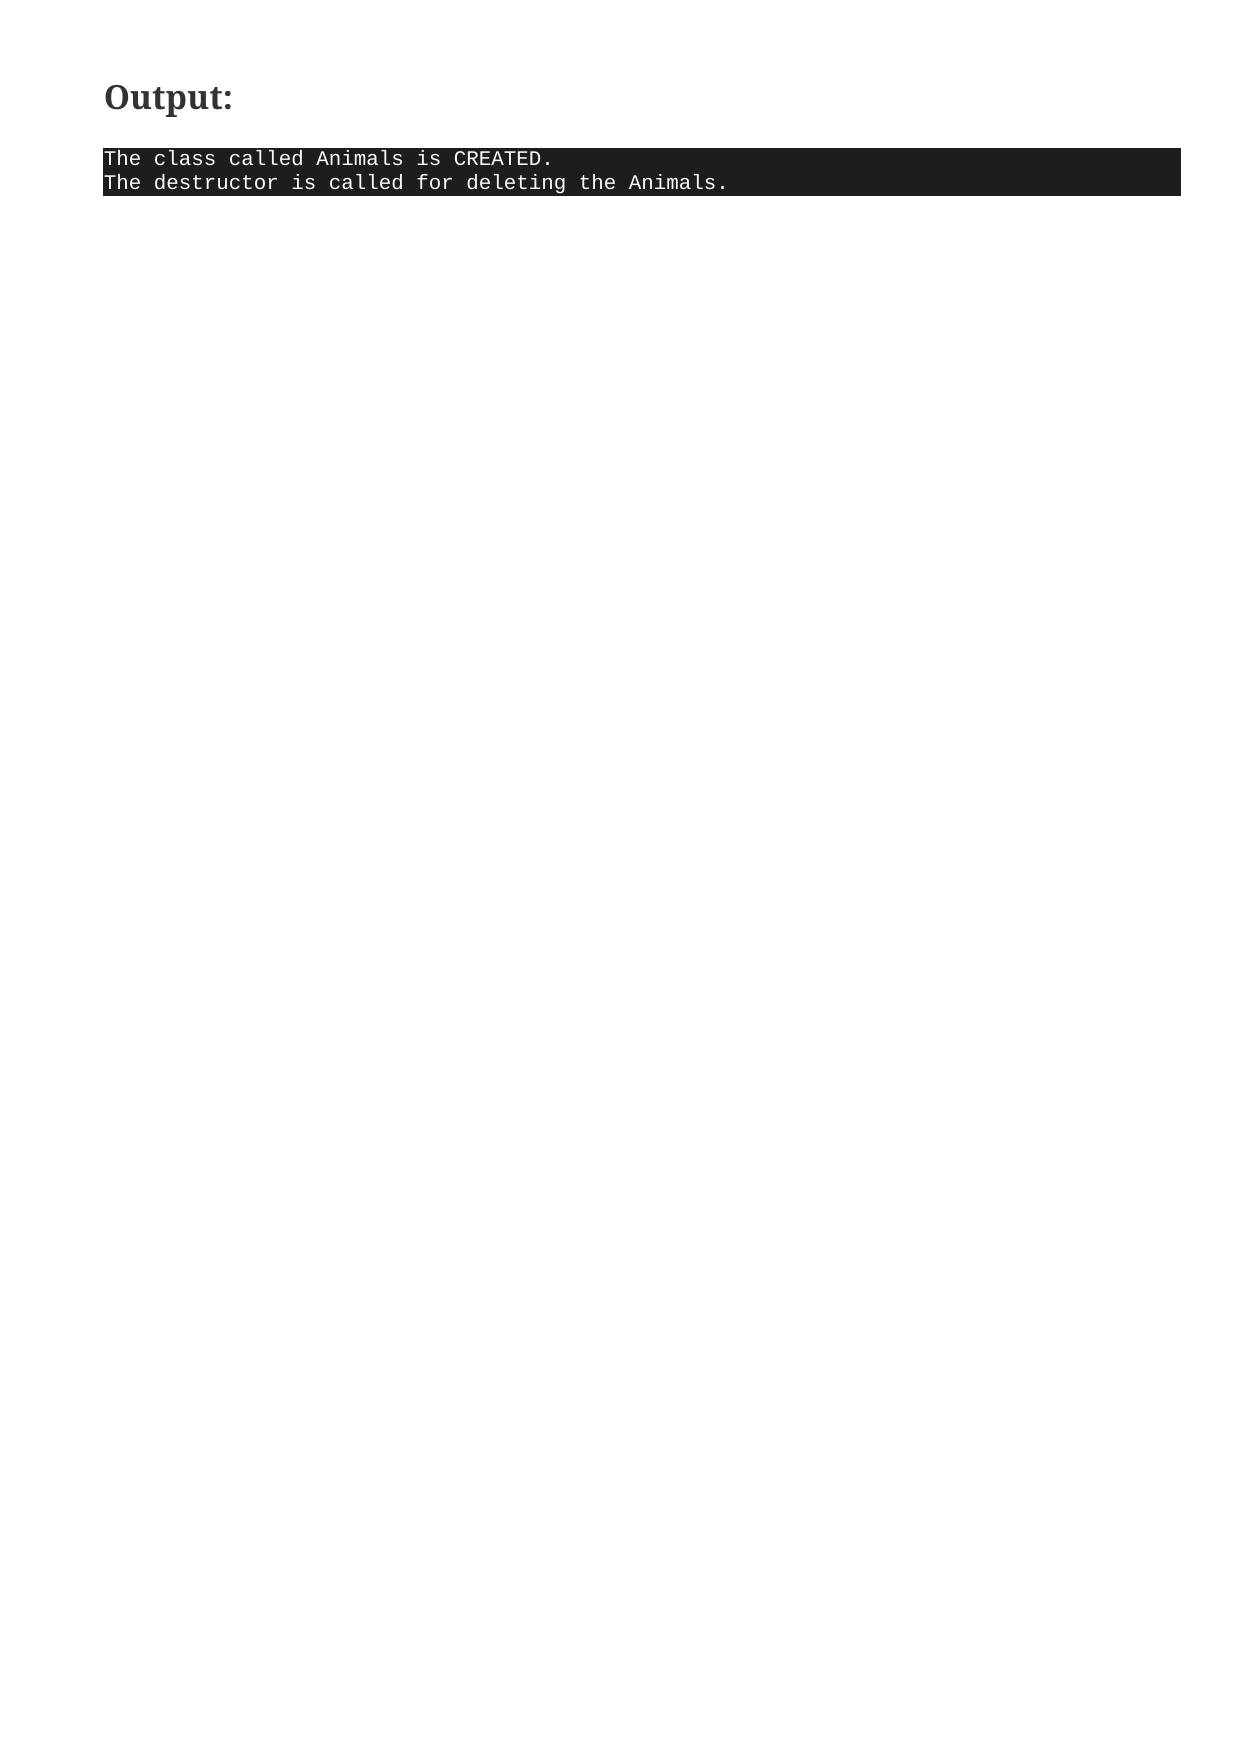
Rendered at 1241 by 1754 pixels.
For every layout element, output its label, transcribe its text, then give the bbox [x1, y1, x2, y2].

text The destructor is called for deleting the Animals. [103, 172, 1181, 196]
text The class called Animals is CREATED. [103, 148, 1181, 172]
text Output: [103, 74, 1181, 119]
